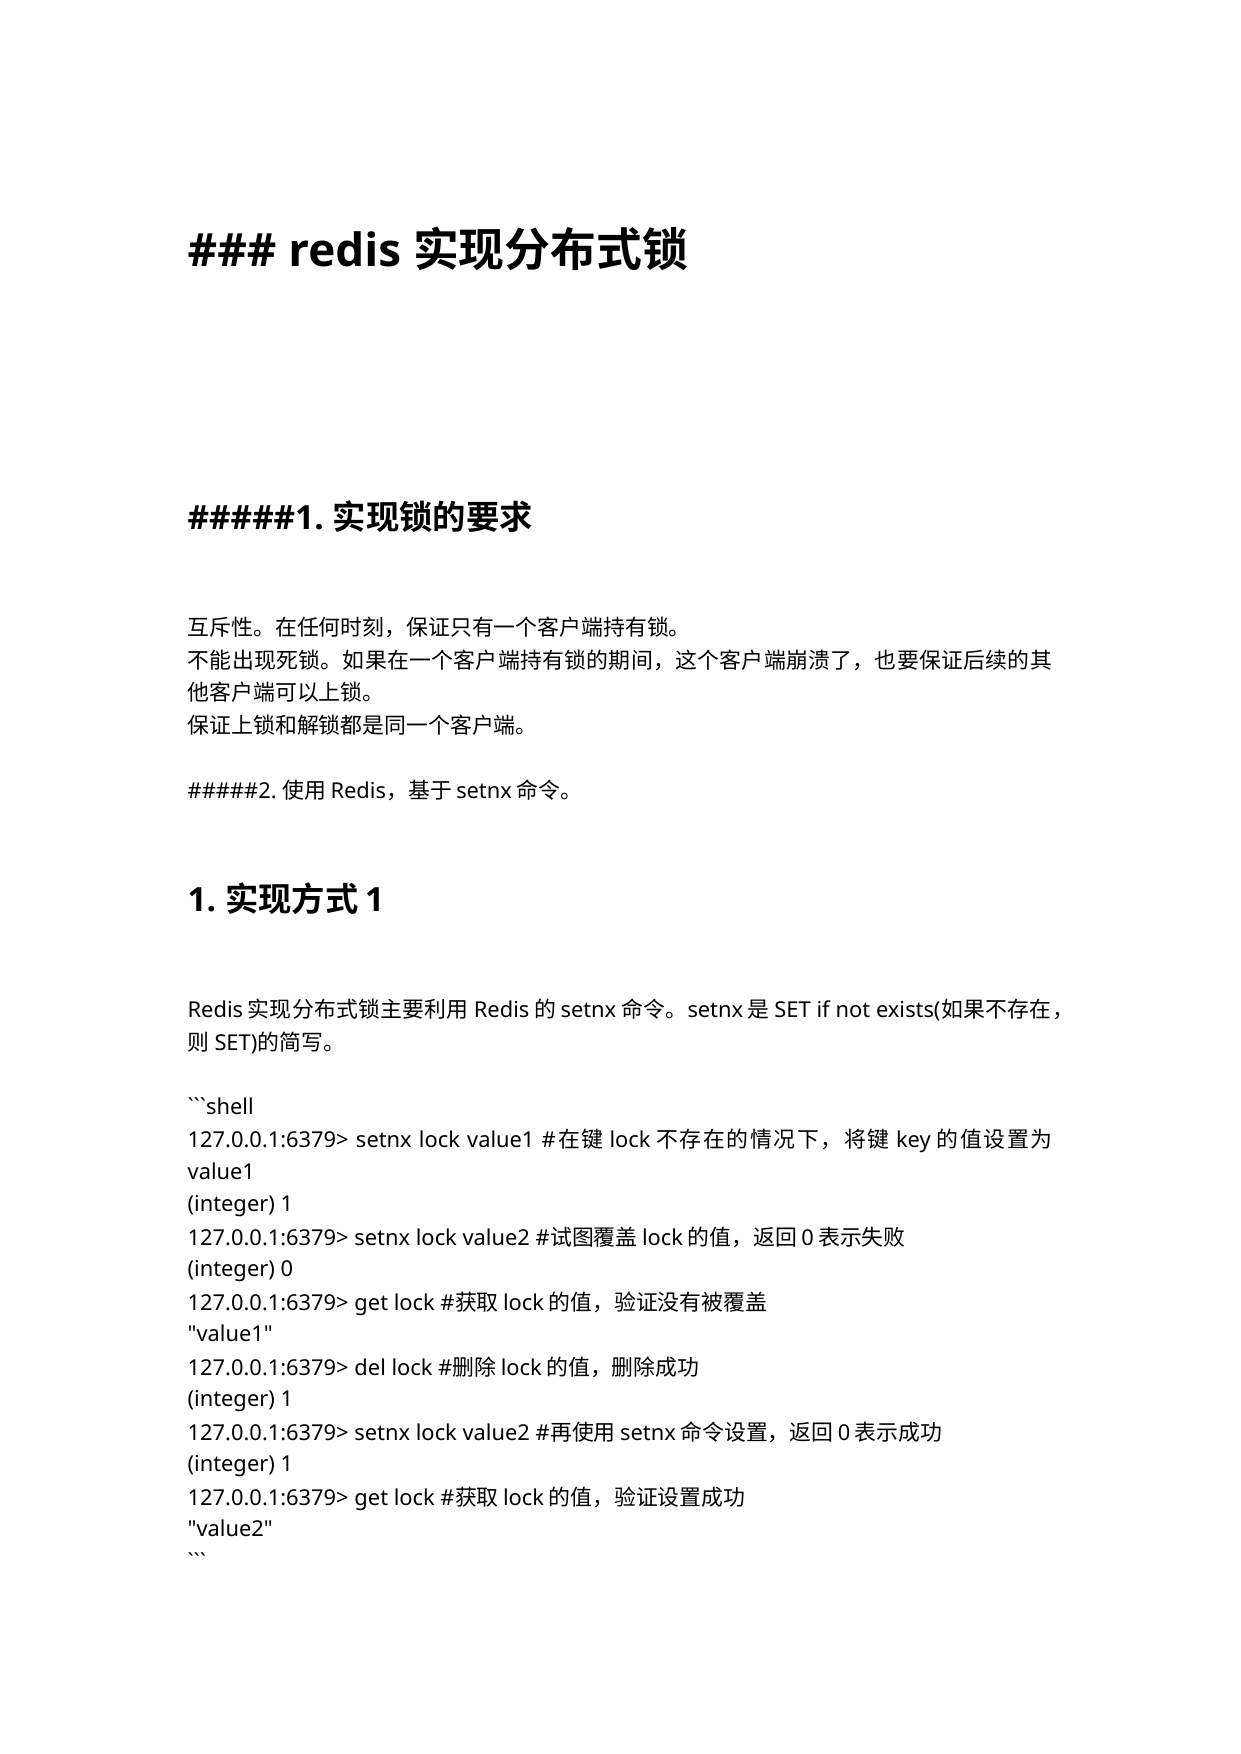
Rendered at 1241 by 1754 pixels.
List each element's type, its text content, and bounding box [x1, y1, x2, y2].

text (integer) 1 [187, 1447, 1053, 1479]
text 保证上锁和解锁都是同一个客户端。 [187, 707, 1053, 740]
text 不能出现死锁。如果在一个客户端持有锁的期间，这个客户端崩溃了，也要保证后续的其他客户端可以上锁。 [187, 642, 1053, 707]
text (integer) 1 [187, 1382, 1053, 1414]
text "value1" [187, 1317, 1053, 1349]
text 127.0.0.1:6379> setnx lock value2 #试图覆盖lock的值，返回0表示失败 [187, 1219, 1053, 1252]
text 127.0.0.1:6379> get lock #获取lock的值，验证没有被覆盖 [187, 1284, 1053, 1317]
subtitle #####1. 实现锁的要求 [187, 483, 1053, 548]
text 127.0.0.1:6379> get lock #获取lock的值，验证设置成功 [187, 1479, 1053, 1512]
subtitle 1. 实现方式1 [187, 864, 1053, 929]
text #####2. 使用Redis，基于setnx命令。 [187, 772, 1053, 805]
text "value2" [187, 1512, 1053, 1544]
subtitle ### redis 实现分布式锁 [187, 197, 1053, 295]
text 127.0.0.1:6379> setnx lock value1 #在键lock不存在的情况下，将键key的值设置为value1 [187, 1122, 1053, 1187]
text (integer) 0 [187, 1252, 1053, 1284]
text ``` [187, 1544, 1053, 1577]
text 127.0.0.1:6379> setnx lock value2 #再使用setnx命令设置，返回0表示成功 [187, 1414, 1053, 1447]
text 互斥性。在任何时刻，保证只有一个客户端持有锁。 [187, 610, 1053, 642]
text Redis实现分布式锁主要利用Redis的setnx命令。setnx是SET if not exists(如果不存在，则 SET)的简写。 [187, 992, 1053, 1057]
text (integer) 1 [187, 1187, 1053, 1219]
text 127.0.0.1:6379> del lock #删除lock的值，删除成功 [187, 1349, 1053, 1382]
text ```shell [187, 1089, 1053, 1122]
